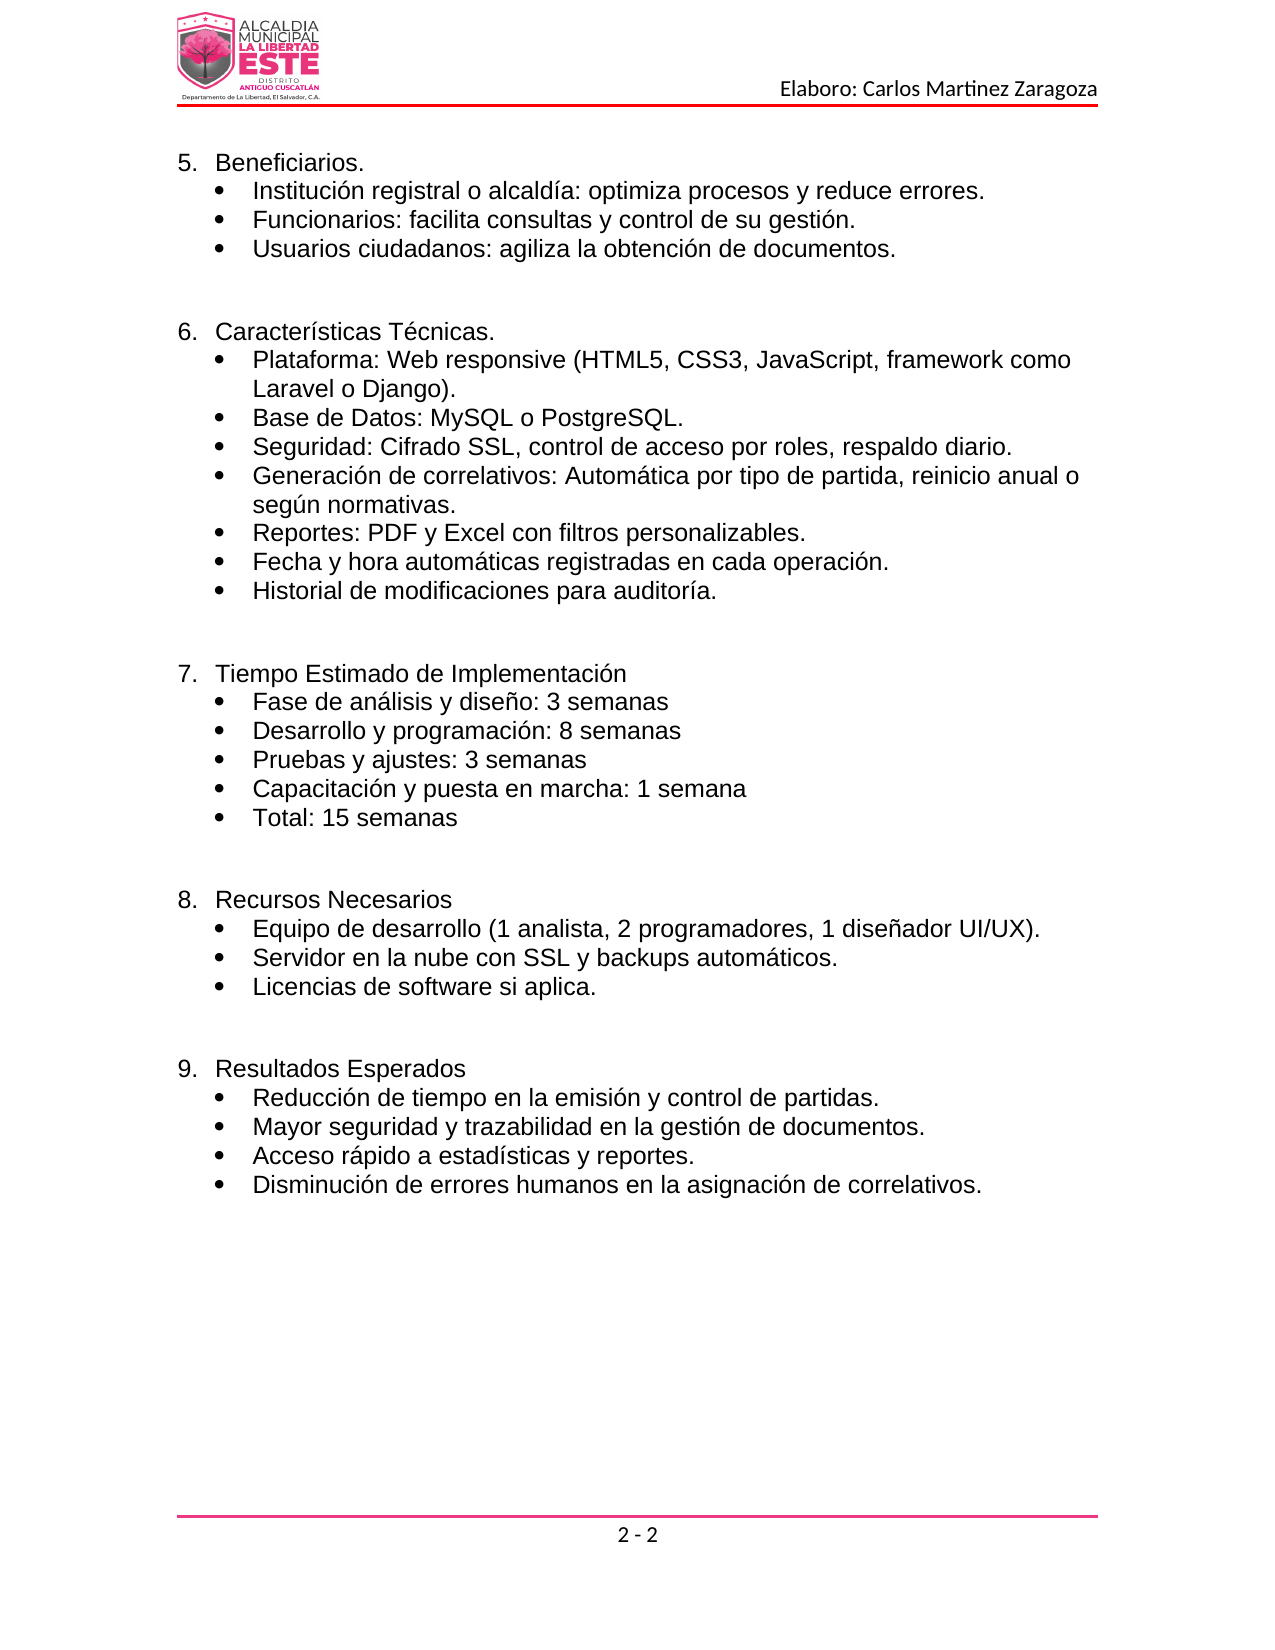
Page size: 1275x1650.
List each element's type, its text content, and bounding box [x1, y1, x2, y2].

list Base de Datos: MySQL o PostgreSQL. [215, 403, 1098, 432]
list Seguridad: Cifrado SSL, control de acceso por roles, respaldo diario. [215, 432, 1098, 461]
list Generación de correlativos: Automática por tipo de partida, reinicio anual o según normativas. [215, 461, 1098, 518]
list Funcionarios: facilita consultas y control de su gestión. [215, 205, 1098, 234]
list Recursos Necesarios [177, 885, 1098, 914]
list Plataforma: Web responsive (HTML5, CSS3, JavaScript, framework como Laravel o Django). [215, 345, 1098, 403]
list Historial de modificaciones para auditoría. [215, 576, 1098, 605]
list Reportes: PDF y Excel con filtros personalizables. [215, 518, 1098, 547]
list Fase de análisis y diseño: 3 semanas [215, 687, 1098, 716]
list Pruebas y ajustes: 3 semanas [215, 745, 1098, 774]
list Desarrollo y programación: 8 semanas [215, 716, 1098, 745]
picture [177, 12, 324, 104]
list Total: 15 semanas [215, 803, 1098, 832]
list Fecha y hora automáticas registradas en cada operación. [215, 547, 1098, 576]
list Usuarios ciudadanos: agiliza la obtención de documentos. [215, 234, 1098, 263]
list Reducción de tiempo en la emisión y control de partidas. [215, 1083, 1098, 1112]
list Mayor seguridad y trazabilidad en la gestión de documentos. [215, 1112, 1098, 1141]
list Servidor en la nube con SSL y backups automáticos. [215, 943, 1098, 972]
list Tiempo Estimado de Implementación [177, 659, 1098, 687]
list Acceso rápido a estadísticas y reportes. [215, 1141, 1098, 1170]
list Características Técnicas. [177, 317, 1098, 345]
list Equipo de desarrollo (1 analista, 2 programadores, 1 diseñador UI/UX). [215, 914, 1098, 943]
list Capacitación y puesta en marcha: 1 semana [215, 774, 1098, 803]
list Beneficiarios. [177, 148, 1098, 176]
list Disminución de errores humanos en la asignación de correlativos. [215, 1170, 1098, 1199]
list Resultados Esperados [177, 1054, 1098, 1083]
list Licencias de software si aplica. [215, 972, 1098, 1001]
list Institución registral o alcaldía: optimiza procesos y reduce errores. [215, 176, 1098, 205]
